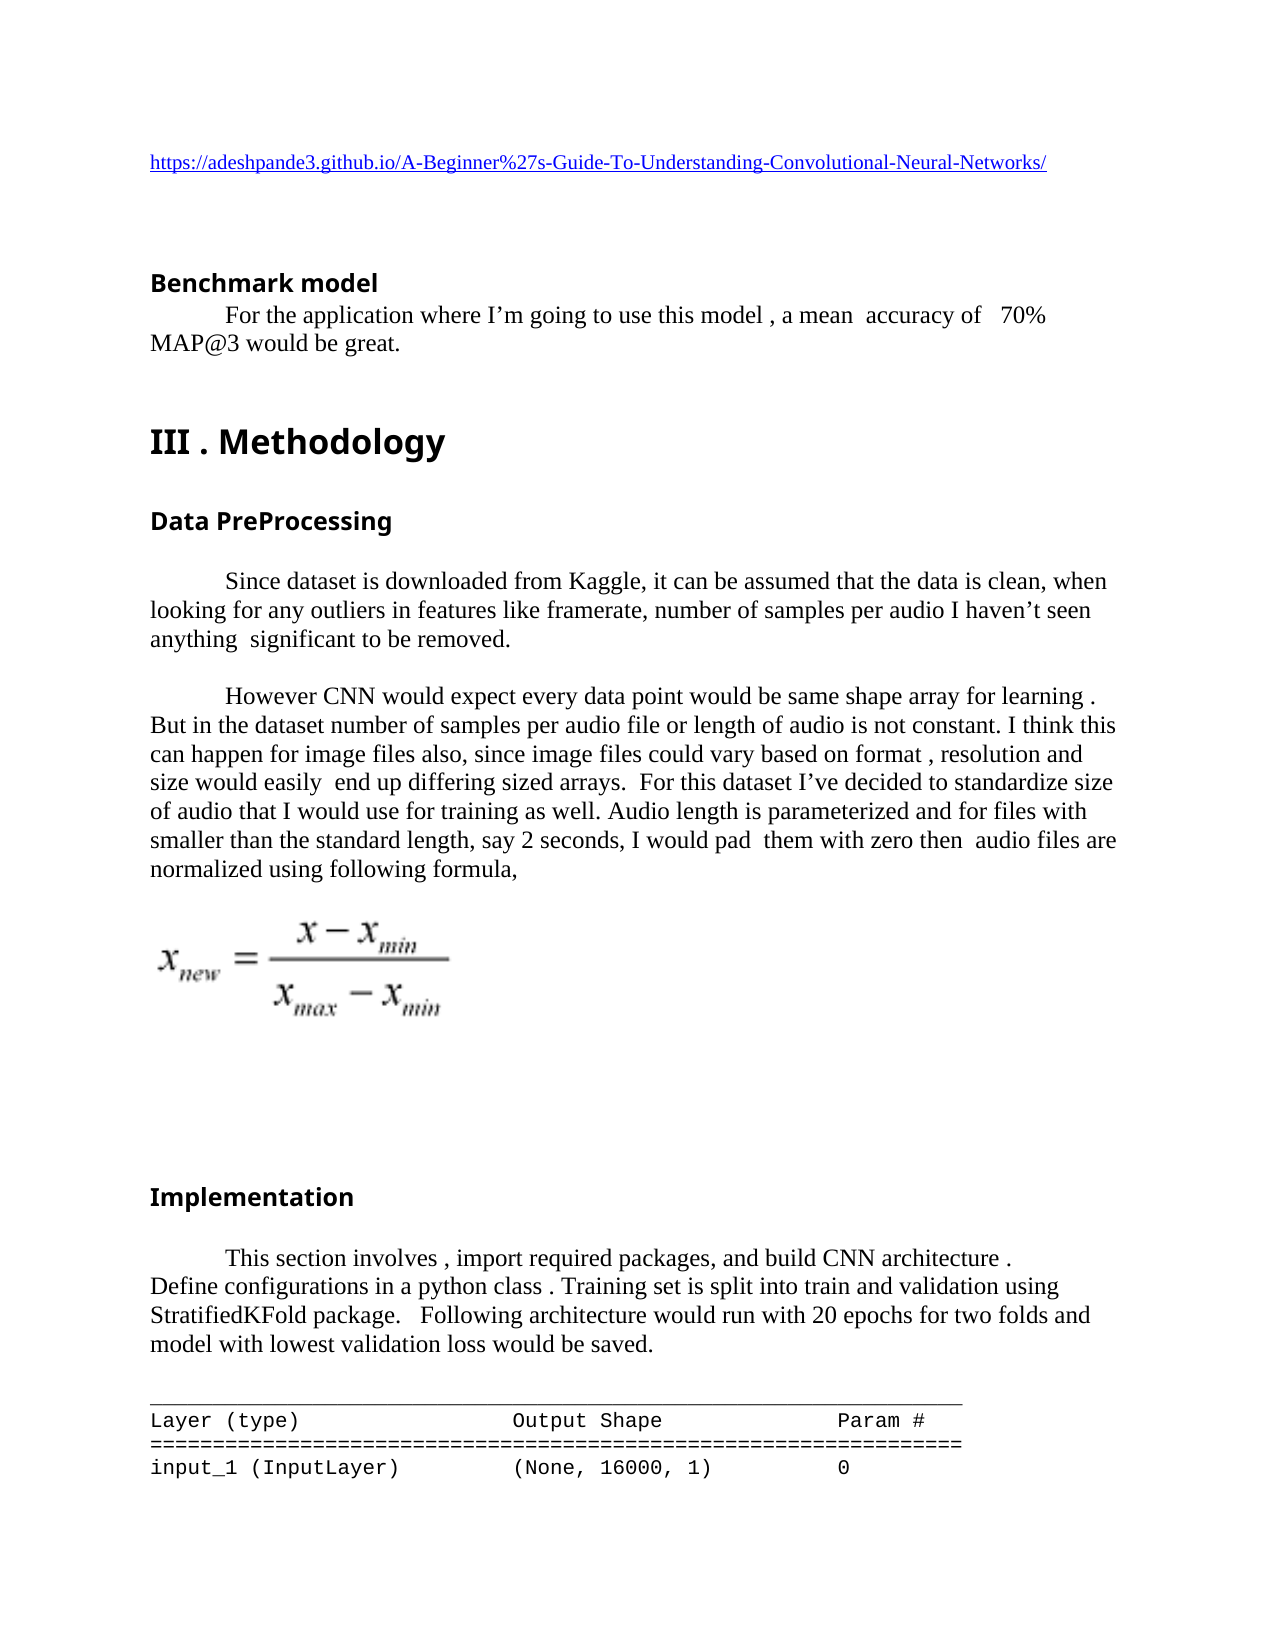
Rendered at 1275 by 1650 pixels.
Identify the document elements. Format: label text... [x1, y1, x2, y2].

text input_1 (InputLayer) (None, 16000, 1) 0 [150, 1457, 1125, 1481]
text https://adeshpande3.github.io/A-Beginner%27s-Guide-To-Understanding-Convolutional-Neural-Networks/ [150, 150, 1125, 174]
text ================================================================= [150, 1434, 1125, 1457]
subtitle Implementation [150, 1180, 1125, 1214]
text For the application where I’m going to use this model , a mean accuracy of 70% MAP@3 would be great. [150, 300, 1125, 357]
text Define configurations in a python class . Training set is split into train and validation using StratifiedKFold package. Following architecture would run with 20 epochs for two folds and model with lowest validation loss would be saved. [150, 1271, 1125, 1358]
subtitle Benchmark model [150, 266, 1125, 300]
text However CNN would expect every data point would be same shape array for learning . But in the dataset number of samples per audio file or length of audio is not constant. I think this can happen for image files also, since image files could vary based on format , resolution and size would easily end up differing sized arrays. For this dataset I’ve decided to standardize size of audio that I would use for training as well. Audio length is parameterized and for files with smaller than the standard length, say 2 seconds, I would pad them with zero then audio files are normalized using following formula, [150, 681, 1125, 882]
subtitle Data PreProcessing [150, 503, 1125, 537]
subtitle III . Methodology [150, 418, 1125, 464]
picture [150, 911, 462, 1027]
text Layer (type) Output Shape Param # [150, 1410, 1125, 1434]
text _________________________________________________________________ [150, 1386, 1125, 1410]
text Since dataset is downloaded from Kaggle, it can be assumed that the data is clean, when looking for any outliers in features like framerate, number of samples per audio I haven’t seen anything significant to be removed. [150, 566, 1125, 652]
text This section involves , import required packages, and build CNN architecture . [150, 1243, 1125, 1271]
